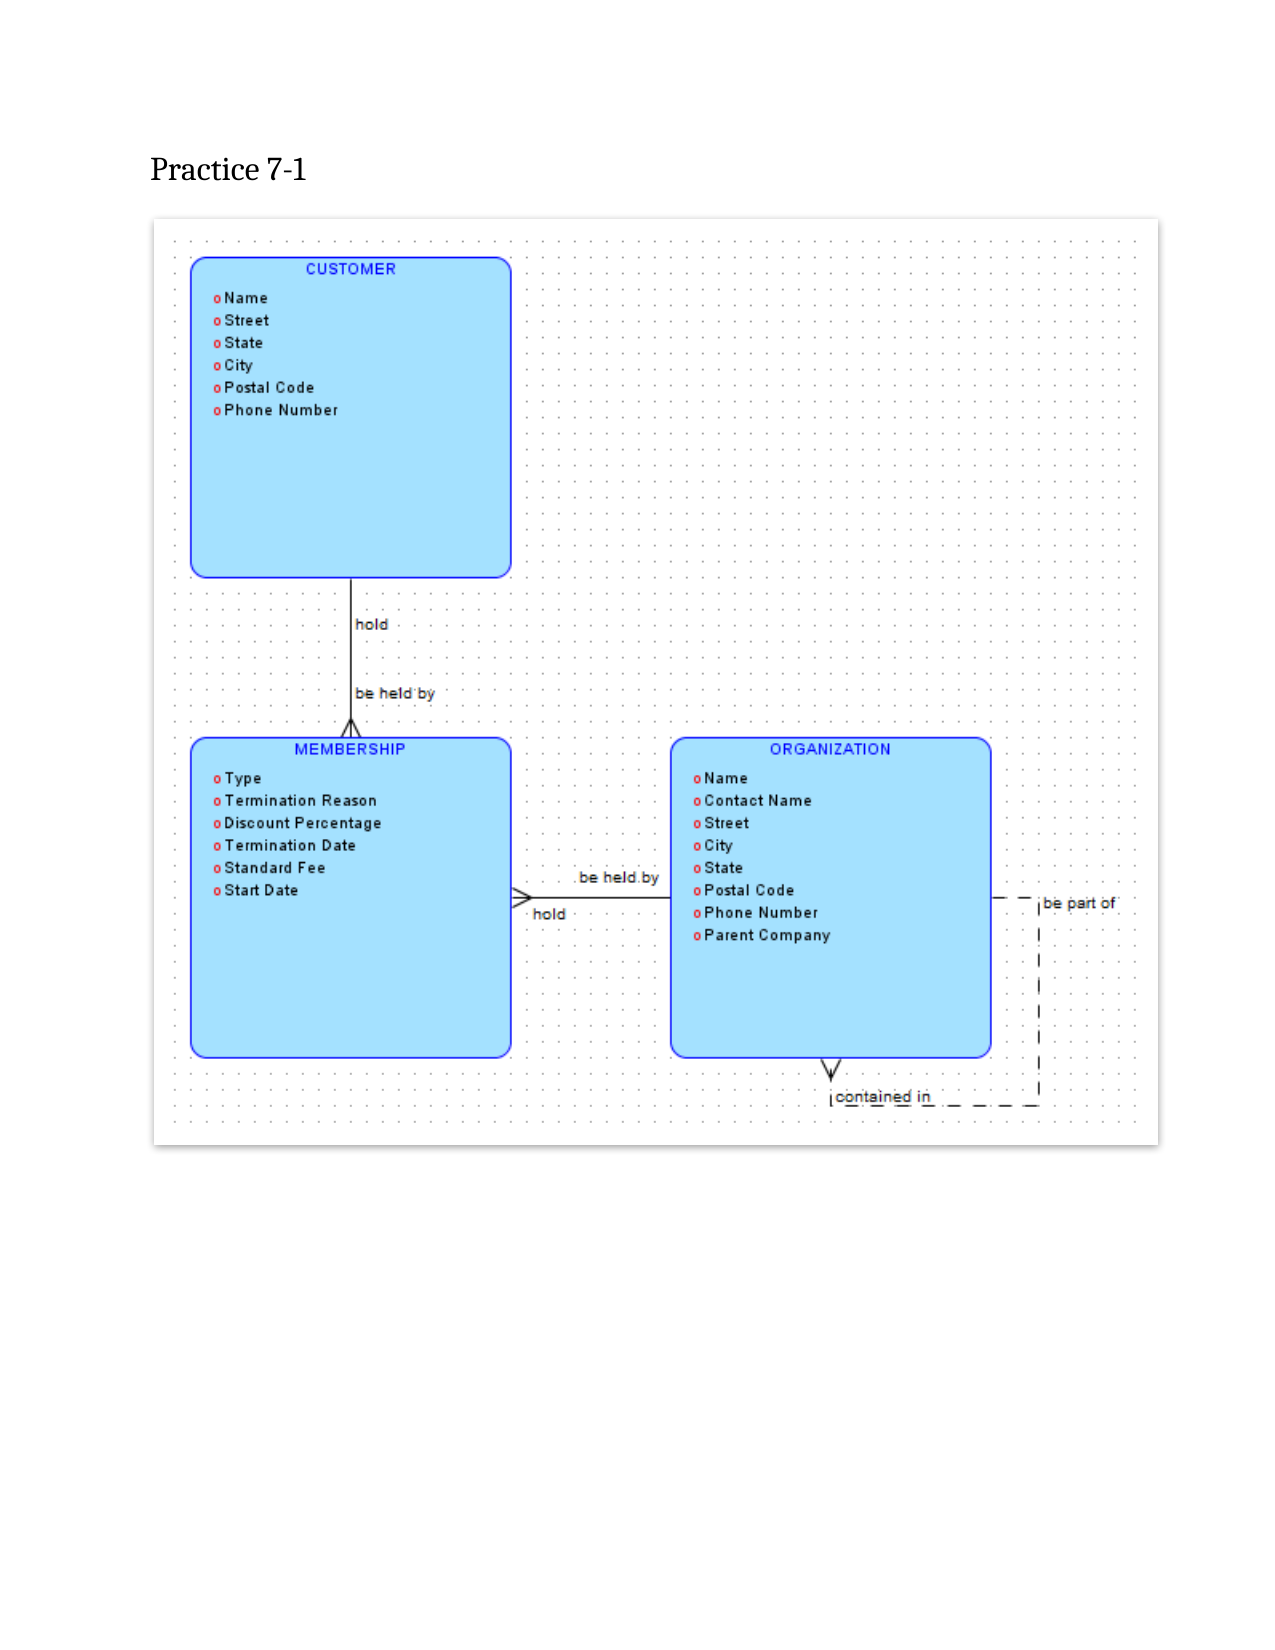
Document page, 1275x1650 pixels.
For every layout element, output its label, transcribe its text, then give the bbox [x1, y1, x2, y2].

picture [169, 234, 1144, 1130]
text Practice 7-1 [150, 150, 1125, 188]
